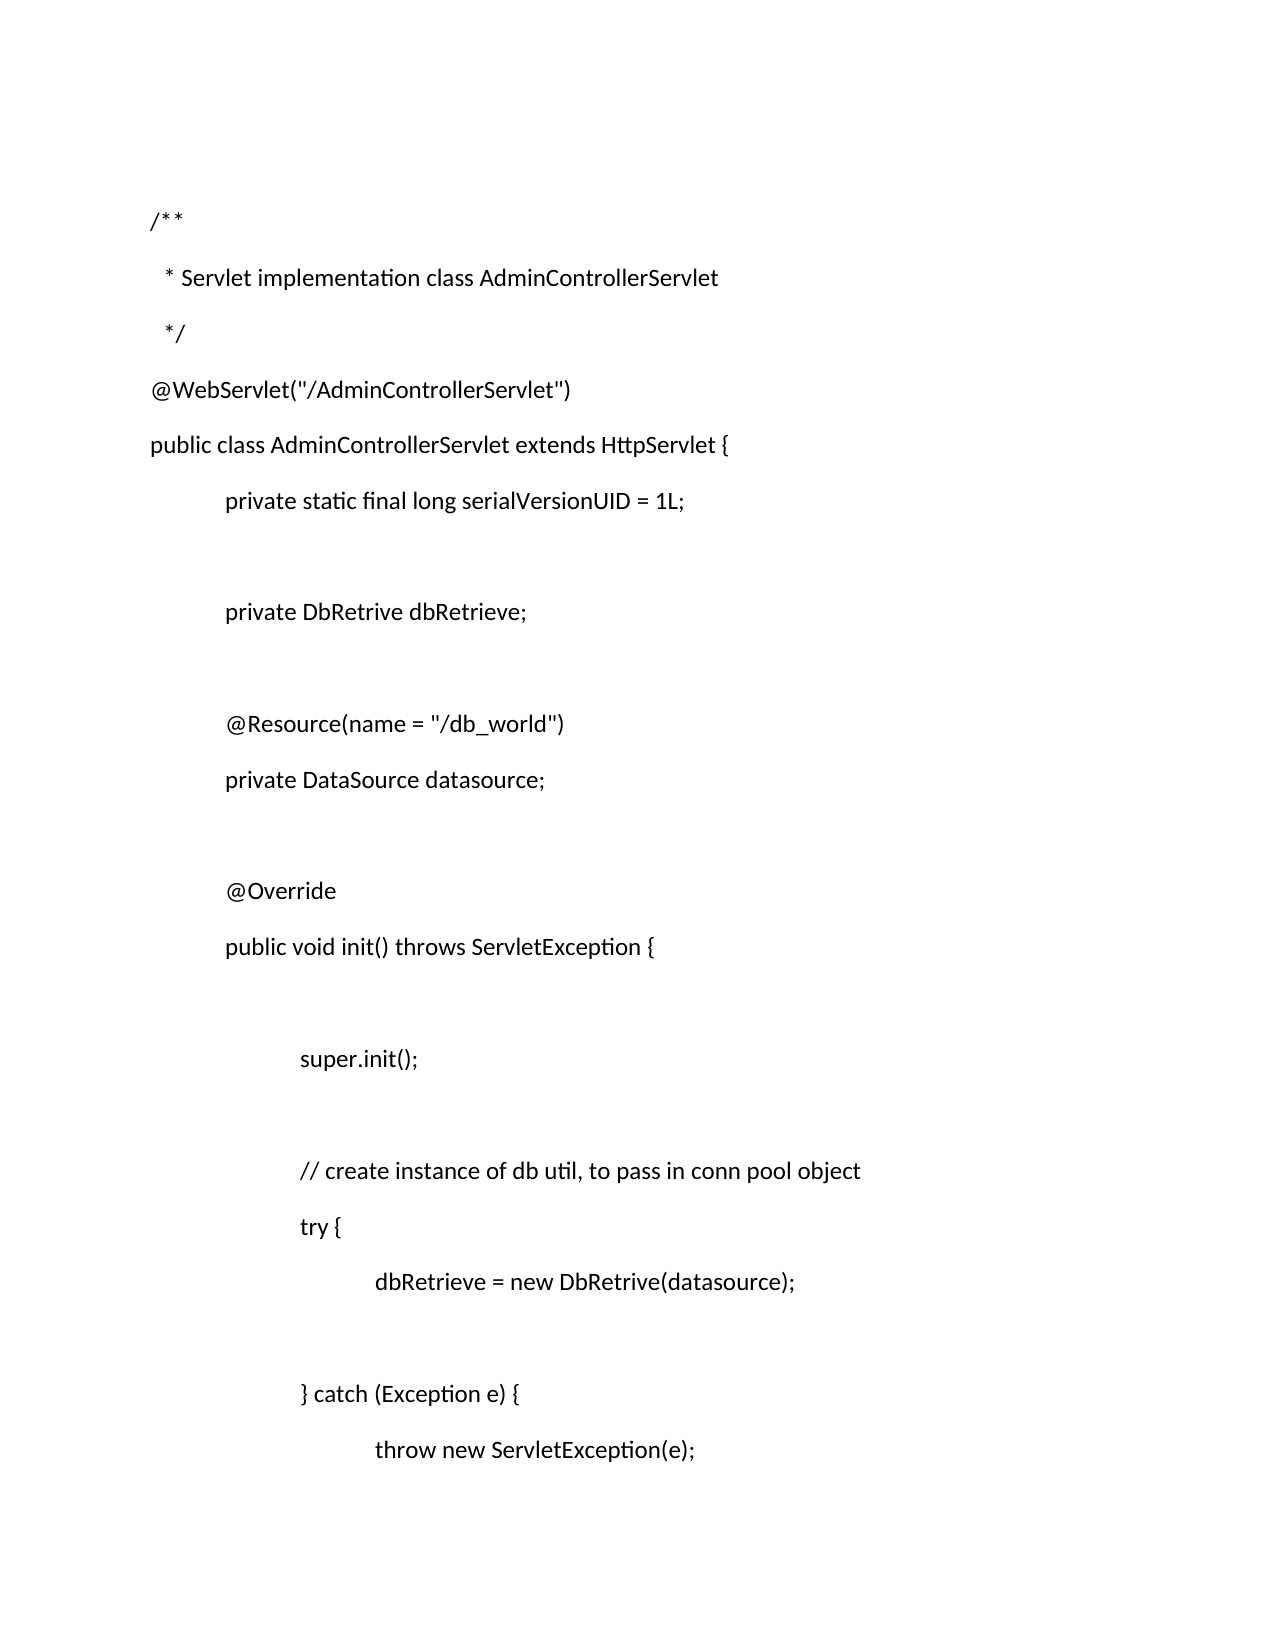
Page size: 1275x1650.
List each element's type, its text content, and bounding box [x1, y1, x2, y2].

text @Resource(name = "/db_world") private DataSource datasource; [225, 708, 567, 794]
text public void init() throws ServletException { [225, 931, 1137, 962]
text // create instance of db util, to pass in conn pool object try { [300, 1155, 881, 1241]
text * Servlet implementation class AdminControllerServlet [163, 262, 1137, 292]
text */ @WebServlet("/AdminControllerServlet") [150, 318, 583, 404]
text private DbRetrive dbRetrieve; [225, 596, 1137, 627]
text } catch (Exception e) { [300, 1378, 1137, 1409]
text throw new ServletException(e); [375, 1434, 1137, 1464]
text public class AdminControllerServlet extends HttpServlet { private static final long serialVersionUID = 1L; [150, 429, 733, 516]
text /** [150, 206, 1137, 237]
text @Override [225, 875, 1137, 906]
text dbRetrieve = new DbRetrive(datasource); [375, 1267, 1137, 1297]
text super.init(); [300, 1043, 1137, 1074]
